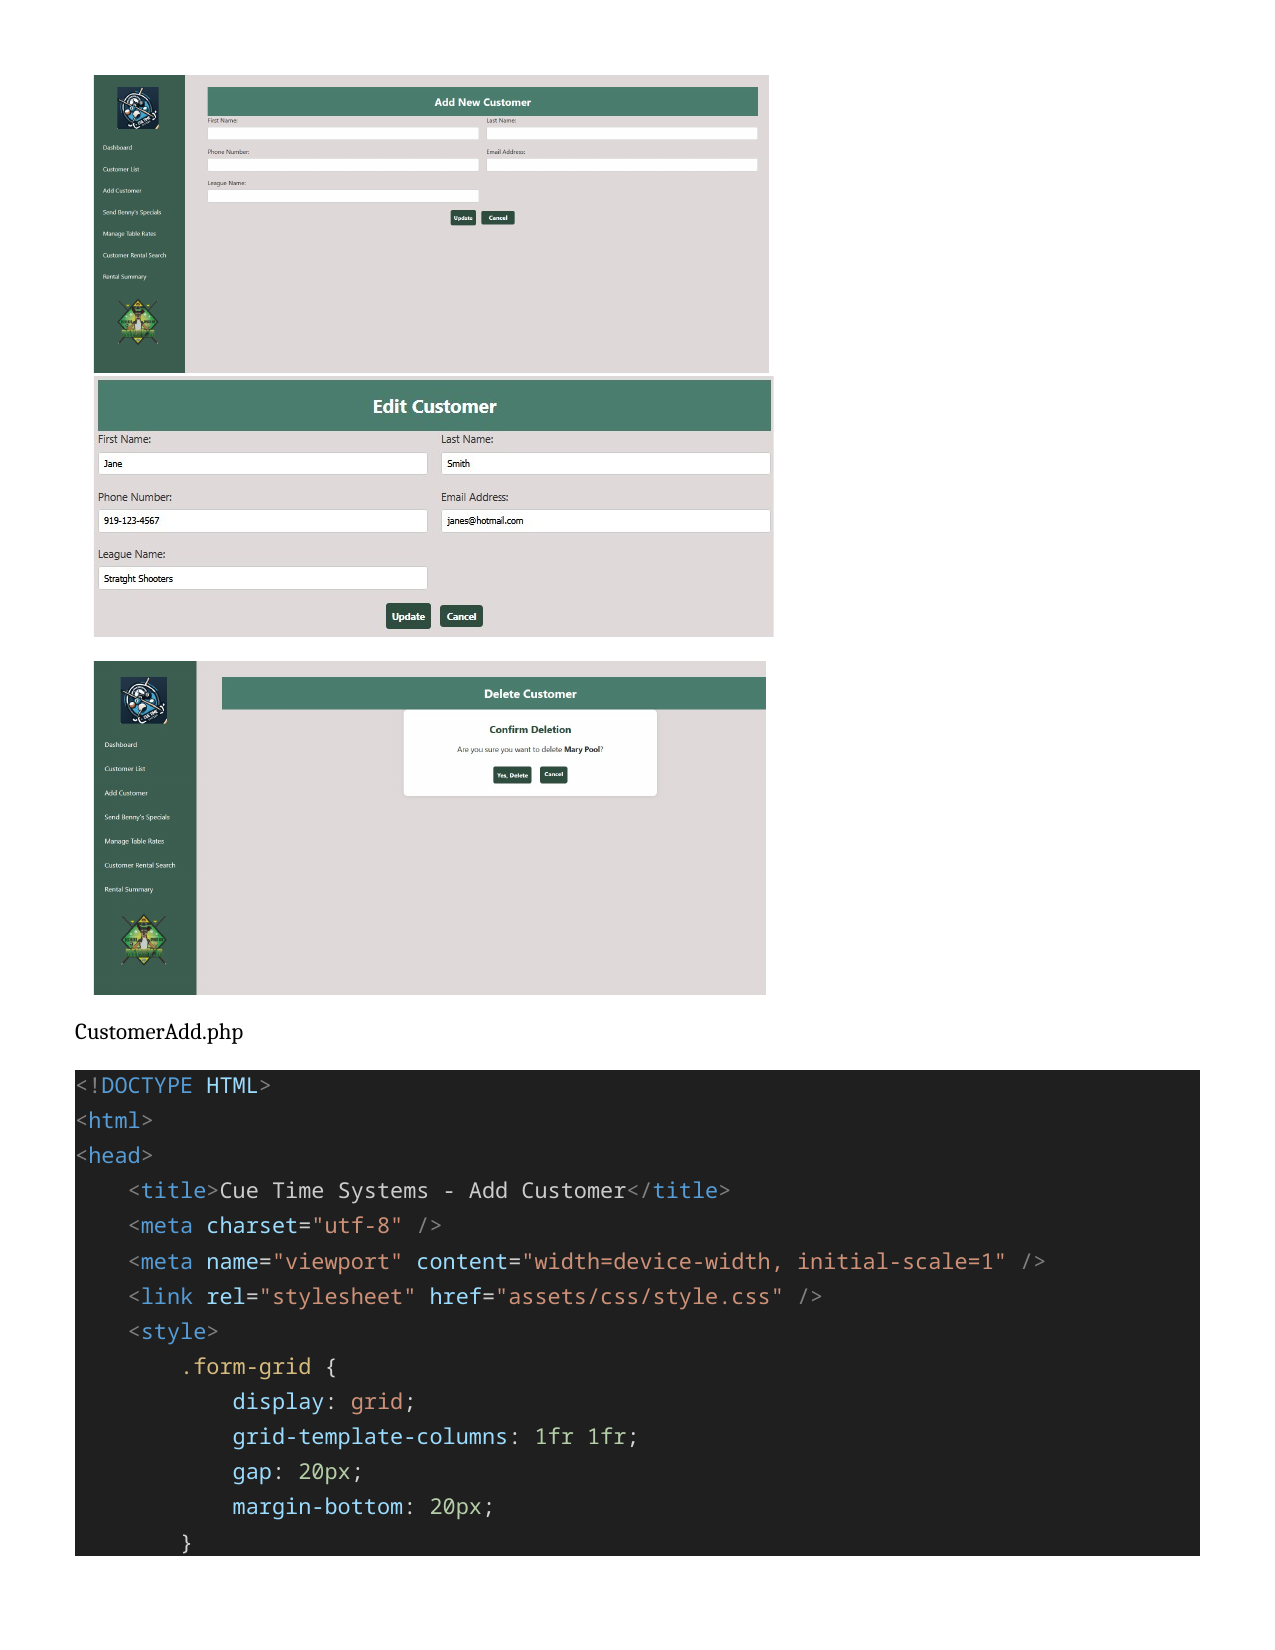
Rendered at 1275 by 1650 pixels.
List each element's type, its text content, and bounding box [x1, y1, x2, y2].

text gap: 20px; [75, 1456, 1200, 1486]
text <head> [75, 1140, 1200, 1170]
text margin-bottom: 20px; [75, 1491, 1200, 1521]
text <title>Cue Time Systems - Add Customer</title> [75, 1175, 1200, 1205]
text <!DOCTYPE HTML> [75, 1070, 1200, 1100]
text <style> [75, 1316, 1200, 1346]
text } [75, 1526, 1200, 1556]
text <meta charset="utf-8" /> [75, 1211, 1200, 1240]
text grid-template-columns: 1fr 1fr; [75, 1421, 1200, 1451]
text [75, 75, 1200, 637]
text <html> [75, 1105, 1200, 1135]
text .form-grid { [75, 1351, 1200, 1381]
text display: grid; [75, 1386, 1200, 1416]
text CustomerAdd.php [75, 1019, 1200, 1045]
text <link rel="stylesheet" href="assets/css/style.css" /> [75, 1281, 1200, 1311]
text <meta name="viewport" content="width=device-width, initial-scale=1" /> [75, 1246, 1200, 1275]
